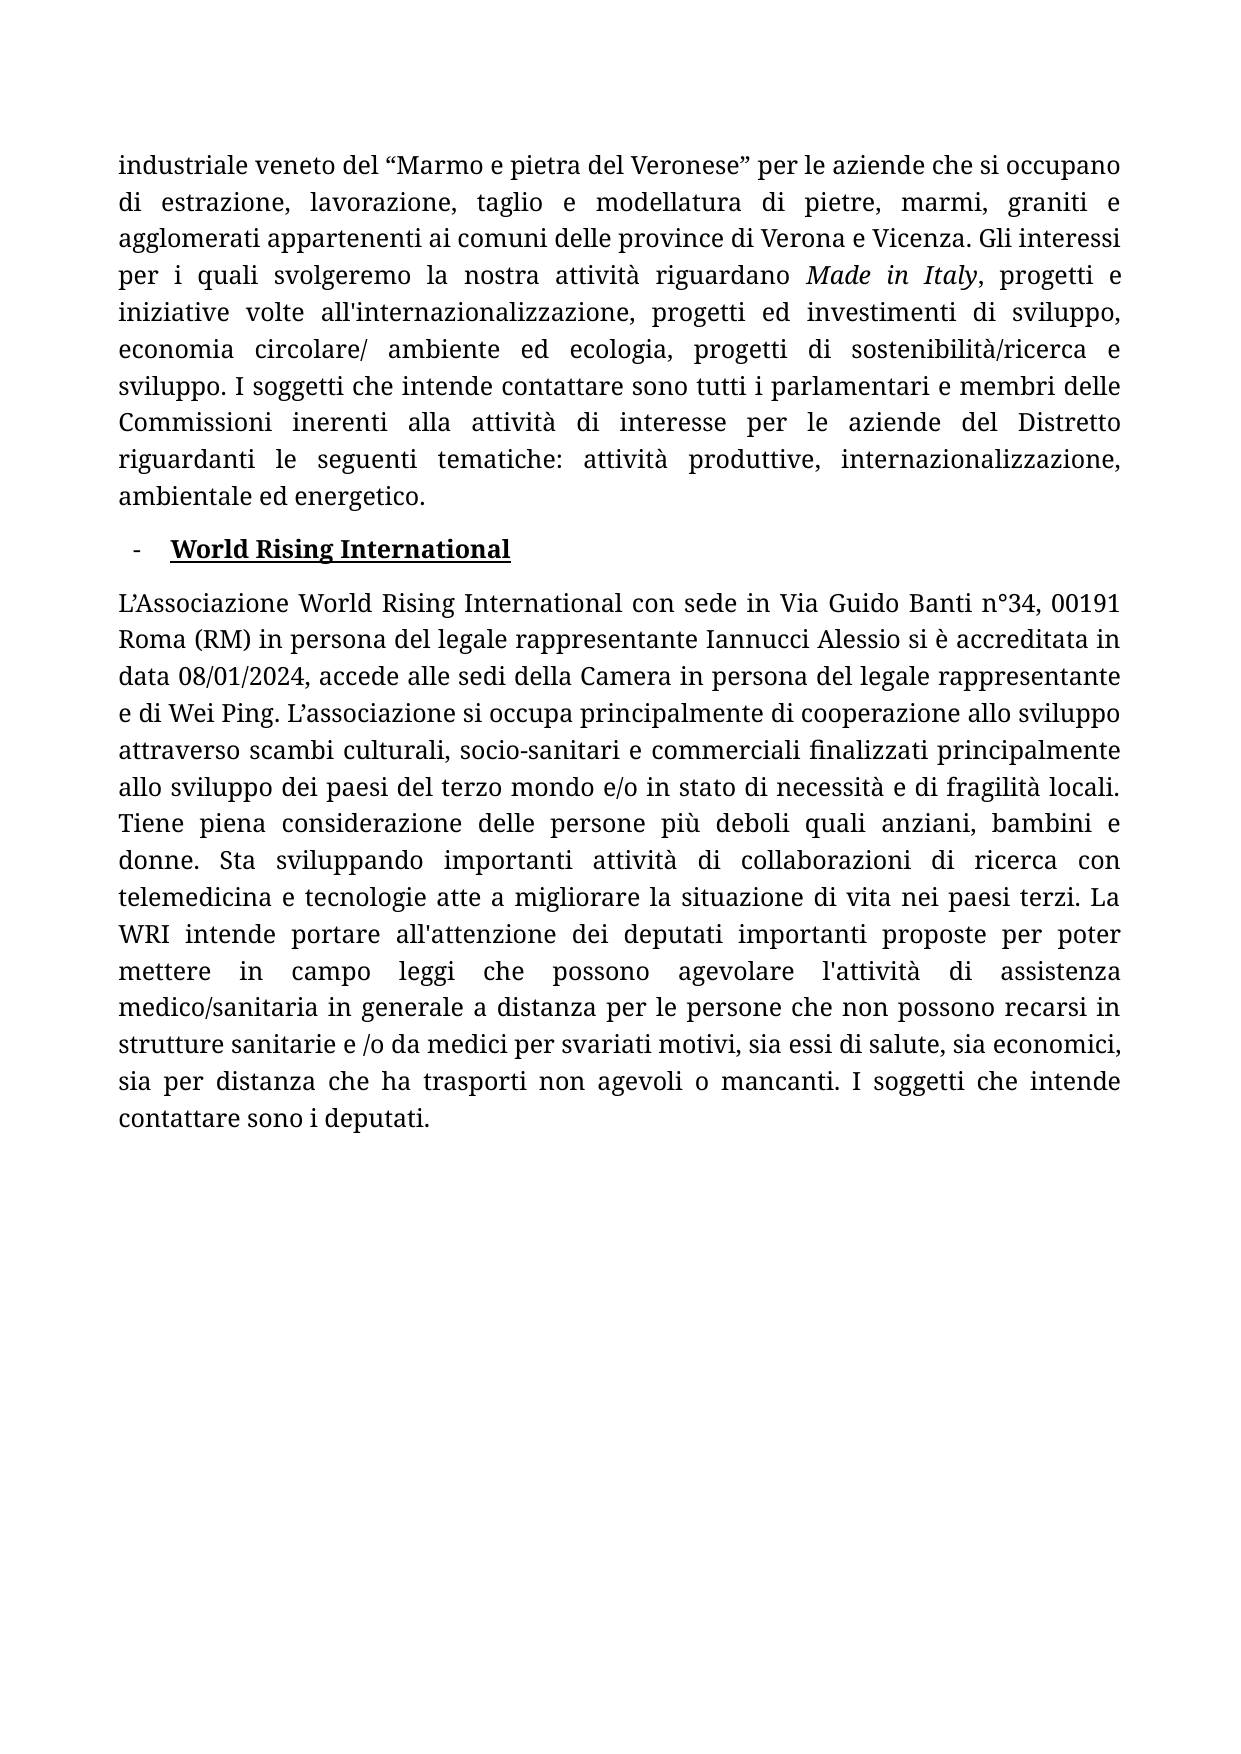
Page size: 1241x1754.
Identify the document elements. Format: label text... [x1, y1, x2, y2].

text L’Associazione World Rising International con sede in Via Guido Banti n°34, 00191 Roma (RM) in persona del legale rappresentante Iannucci Alessio si è accreditata in data 08/01/2024, accede alle sedi della Camera in persona del legale rappresentante e di Wei Ping. L’associazione si occupa principalmente di cooperazione allo sviluppo attraverso scambi culturali, socio-sanitari e commerciali finalizzati principalmente allo sviluppo dei paesi del terzo mondo e/o in stato di necessità e di fragilità locali. Tiene piena considerazione delle persone più deboli quali anziani, bambini e donne. Sta sviluppando importanti attività di collaborazioni di ricerca con telemedicina e tecnologie atte a migliorare la situazione di vita nei paesi terzi. La WRI intende portare all'attenzione dei deputati importanti proposte per poter mettere in campo leggi che possono agevolare l'attività di assistenza medico/sanitaria in generale a distanza per le persone che non possono recarsi in strutture sanitarie e /o da medici per svariati motivi, sia essi di salute, sia economici, sia per distanza che ha trasporti non agevoli o mancanti. I soggetti che intende contattare sono i deputati. [118, 585, 1122, 1134]
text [118, 148, 1122, 513]
list World Rising International [133, 532, 1122, 566]
